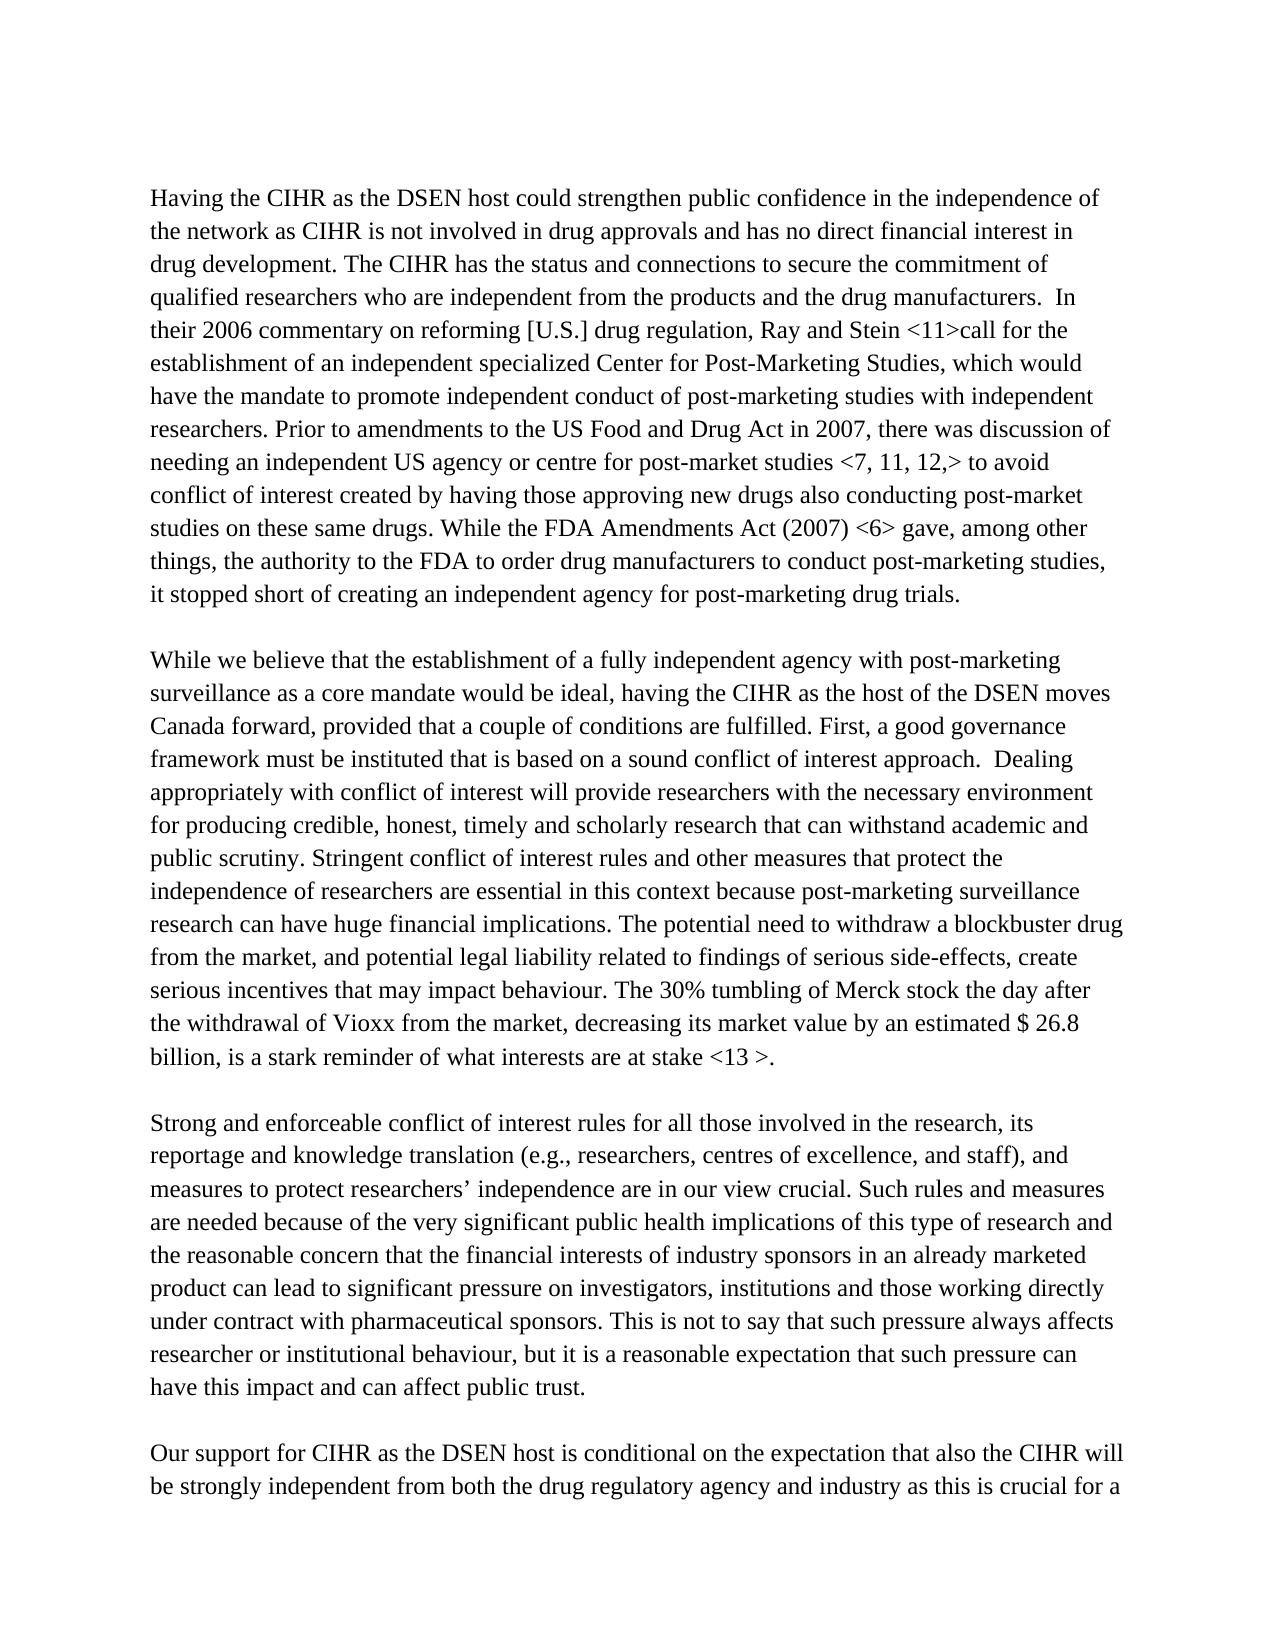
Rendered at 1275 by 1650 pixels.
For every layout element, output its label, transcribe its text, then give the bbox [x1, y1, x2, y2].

text Having the CIHR as the DSEN host could strengthen public confidence in the independence of the network as CIHR is not involved in drug approvals and has no direct financial interest in drug development. The CIHR has the status and connections to secure the commitment of qualified researchers who are independent from the products and the drug manufacturers. In their 2006 commentary on reforming [U.S.] drug regulation, Ray and Stein <11>call for the establishment of an independent specialized Center for Post-Marketing Studies, which would have the mandate to promote independent conduct of post-marketing studies with independent researchers. Prior to amendments to the US Food and Drug Act in 2007, there was discussion of needing an independent US agency or centre for post-market studies <7, 11, 12,> to avoid conflict of interest created by having those approving new drugs also conducting post-market studies on these same drugs. While the FDA Amendments Act (2007) <6> gave, among other things, the authority to the FDA to order drug manufacturers to conduct post-marketing studies, it stopped short of creating an independent agency for post-marketing drug trials. [150, 183, 1125, 608]
text While we believe that the establishment of a fully independent agency with post-marketing surveillance as a core mandate would be ideal, having the CIHR as the host of the DSEN moves Canada forward, provided that a couple of conditions are fulfilled. First, a good governance framework must be instituted that is based on a sound conflict of interest approach. Dealing appropriately with conflict of interest will provide researchers with the necessary environment for producing credible, honest, timely and scholarly research that can withstand academic and public scrutiny. Stringent conflict of interest rules and other measures that protect the independence of researchers are essential in this context because post-marketing surveillance research can have huge financial implications. The potential need to withdraw a blockbuster drug from the market, and potential legal liability related to findings of serious side-effects, create serious incentives that may impact behaviour. The 30% tumbling of Merck stock the day after the withdrawal of Vioxx from the market, decreasing its market value by an estimated $ 26.8 billion, is a stark reminder of what interests are at stake <13 >. [150, 645, 1125, 1070]
text Strong and enforceable conflict of interest rules for all those involved in the research, its reportage and knowledge translation (e.g., researchers, centres of excellence, and staff), and measures to protect researchers’ independence are in our view crucial. Such rules and measures are needed because of the very significant public health implications of this type of research and the reasonable concern that the financial interests of industry sponsors in an already marketed product can lead to significant pressure on investigators, institutions and those working directly under contract with pharmaceutical sponsors. This is not to say that such pressure always affects researcher or institutional behaviour, but it is a reasonable expectation that such pressure can have this impact and can affect public trust. [150, 1108, 1125, 1401]
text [150, 1438, 1125, 1499]
